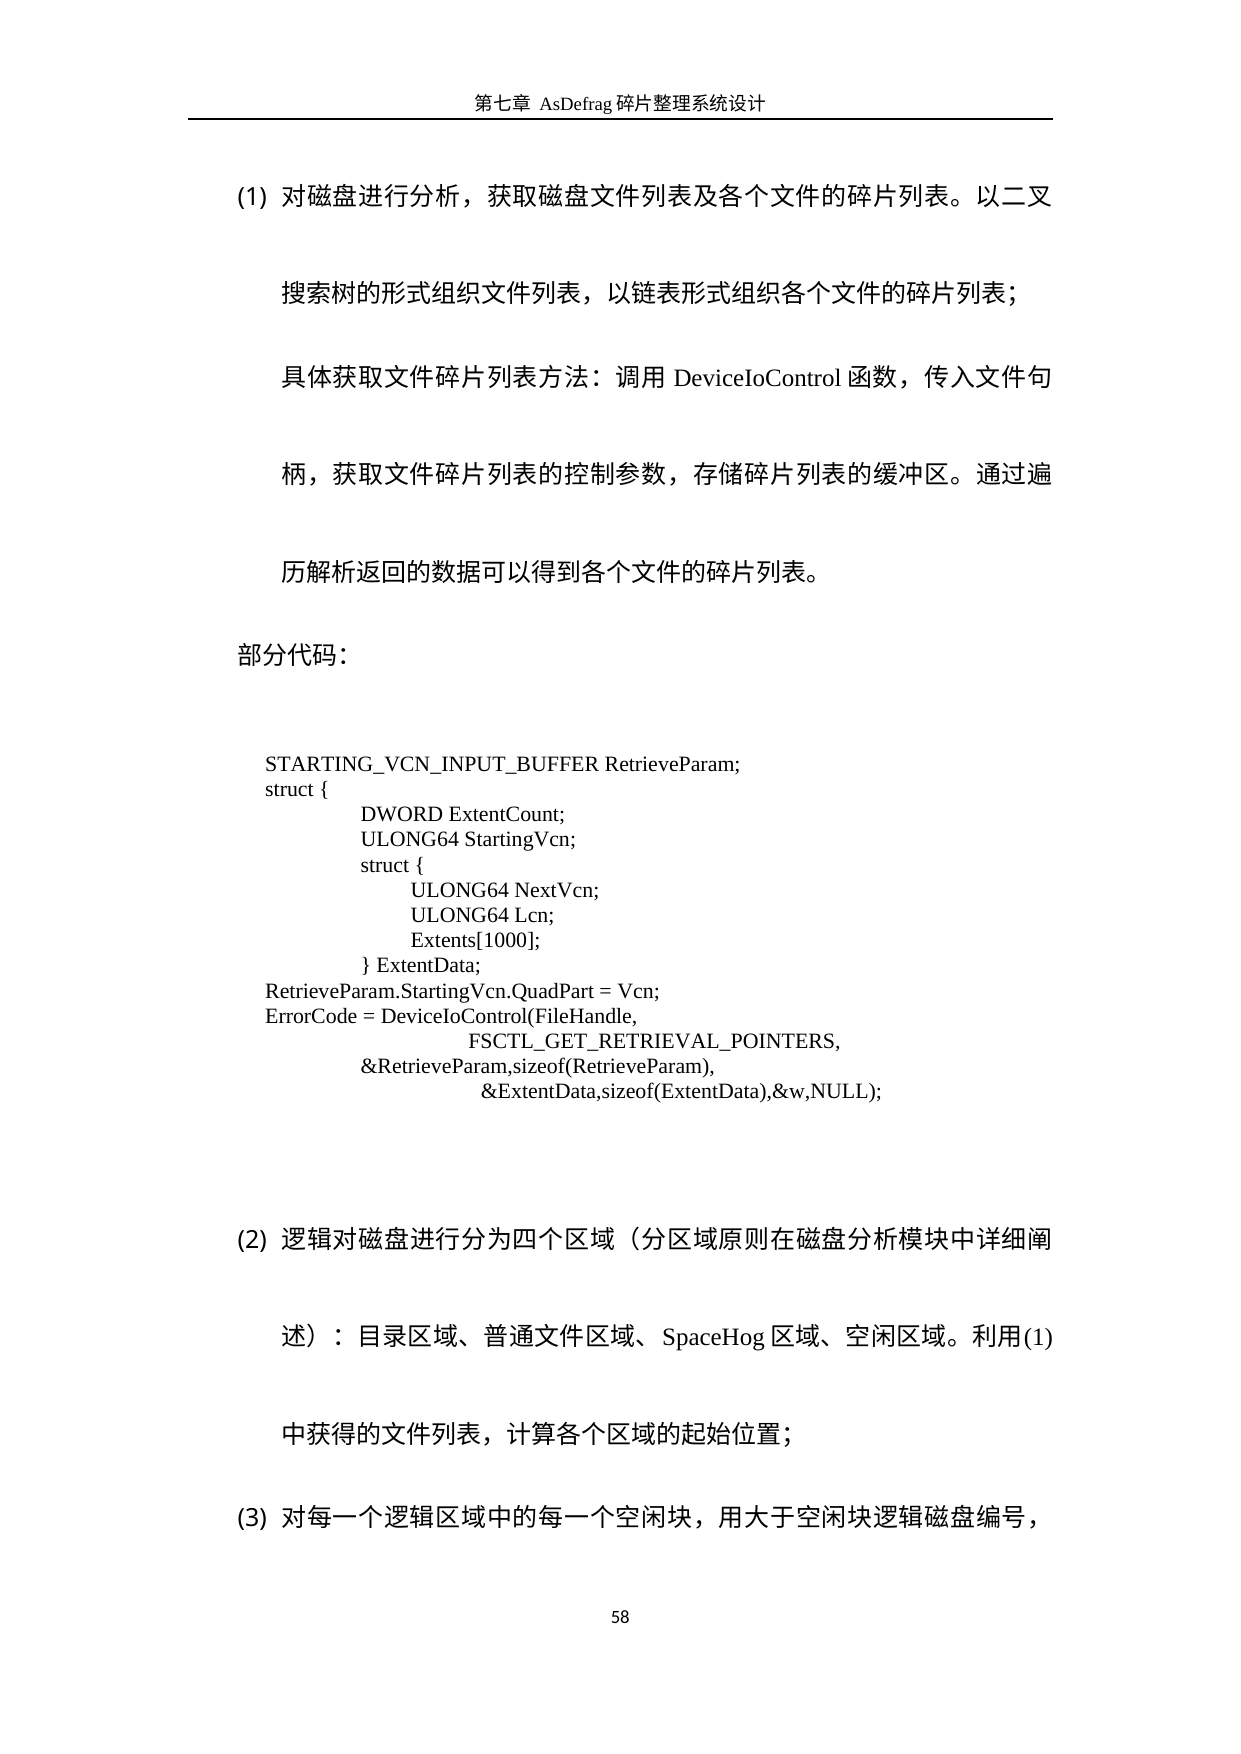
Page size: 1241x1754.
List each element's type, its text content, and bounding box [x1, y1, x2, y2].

list 具体获取文件碎片列表方法：调用DeviceIoControl函数，传入文件句柄，获取文件碎片列表的控制参数，存储碎片列表的缓冲区。通过遍历解析返回的数据可以得到各个文件的碎片列表。 [281, 343, 1053, 603]
text 部分代码： [187, 621, 1053, 686]
list 逻辑对磁盘进行分为四个区域（分区域原则在磁盘分析模块中详细阐述）：目录区域、普通文件区域、SpaceHog区域、空闲区域。利用(1)中获得的文件列表，计算各个区域的起始位置； [237, 1205, 1053, 1465]
list 对磁盘进行分析，获取磁盘文件列表及各个文件的碎片列表。以二叉搜索树的形式组织文件列表，以链表形式组织各个文件的碎片列表； [237, 162, 1053, 324]
